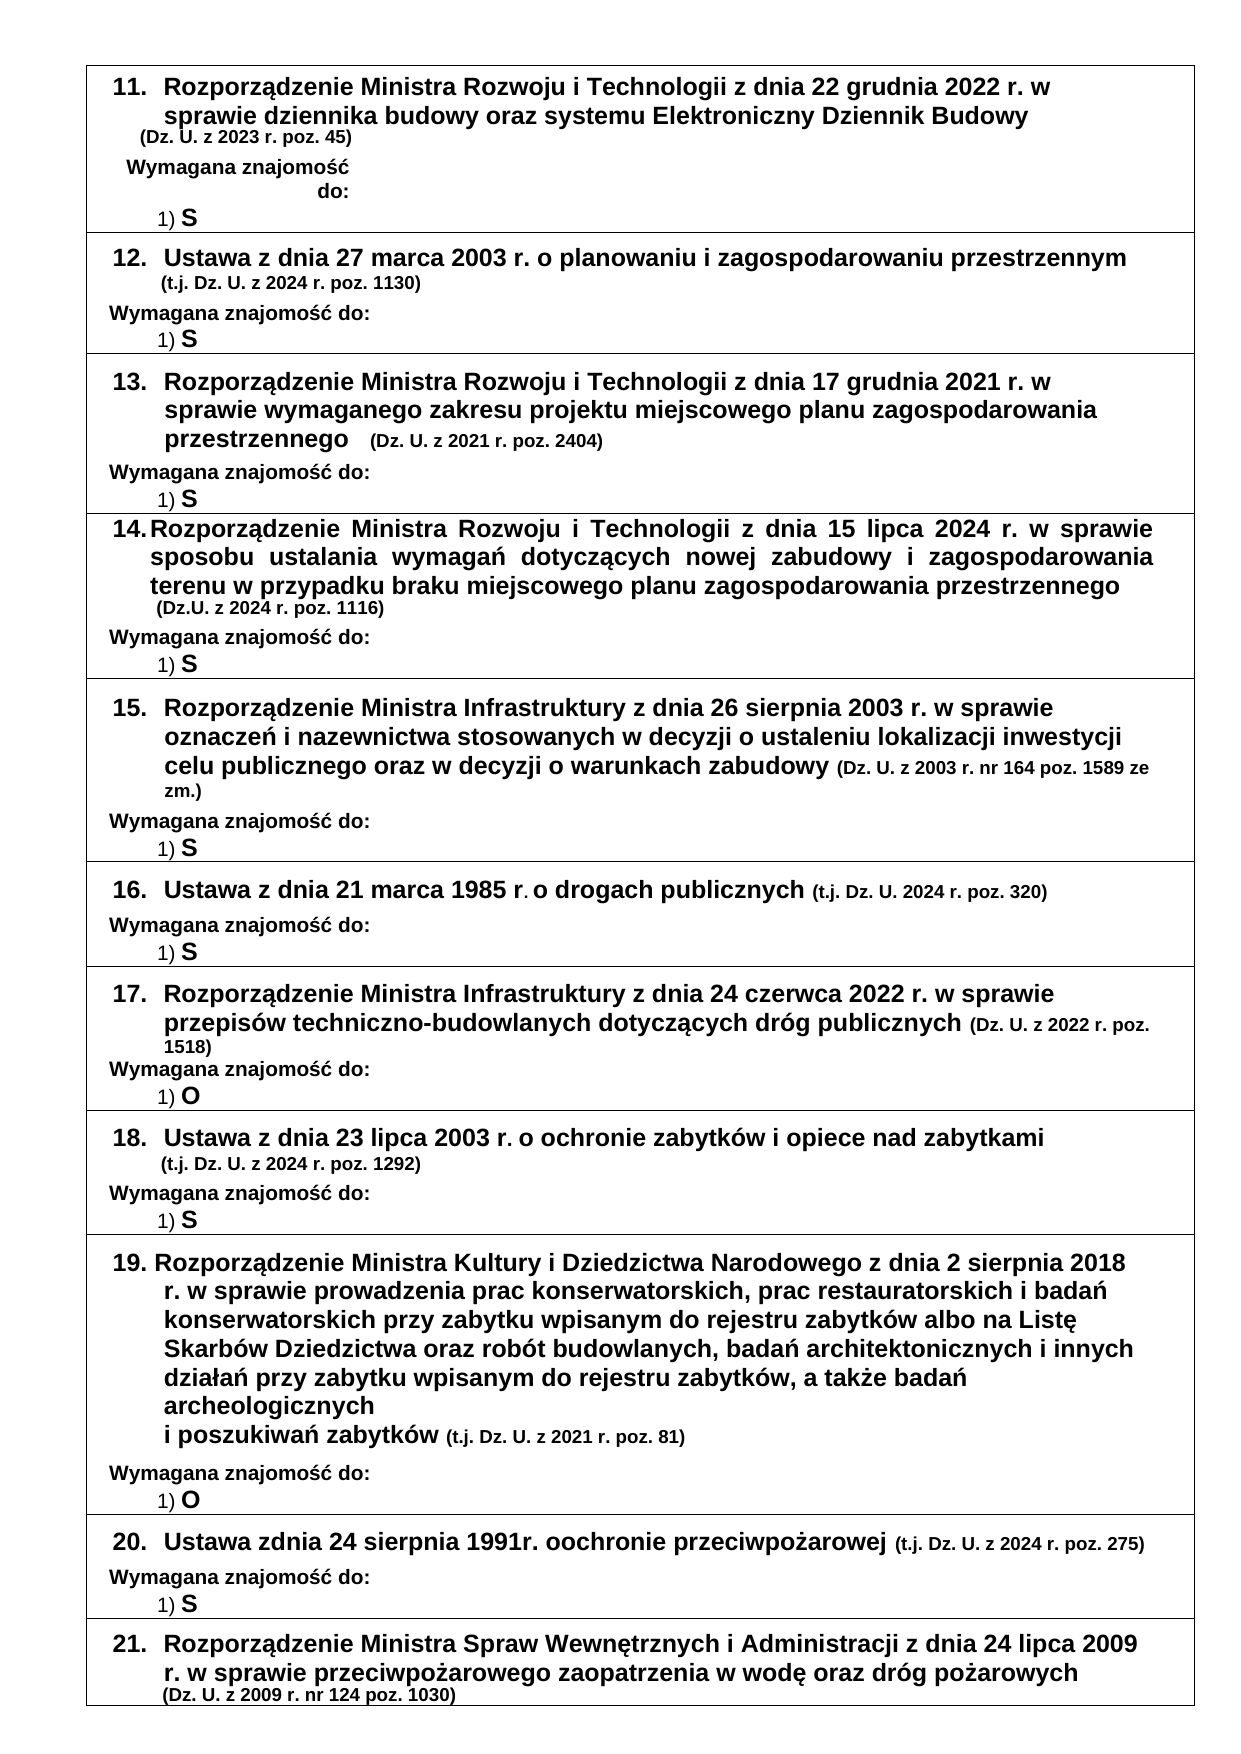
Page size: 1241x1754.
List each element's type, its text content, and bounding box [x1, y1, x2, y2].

table_cell Ustawa z dnia 21 marca 1985 r. o drogach publicznych (t.j. Dz. U. 2024 r. poz. 320) Wymagana znajomość do: S [87, 862, 1194, 966]
table_cell Rozporządzenie Ministra Rozwoju i Technologii z dnia 22 grudnia 2022 r. w sprawie dziennika budowy oraz systemu Elektroniczny Dziennik Budowy (Dz. U. z 2023 r. poz. 45) Wymagana znajomość do: S [87, 66, 1194, 232]
table_cell Rozporządzenie Ministra Infrastruktury z dnia 26 sierpnia 2003 r. w sprawie oznaczeń i nazewnictwa stosowanych w decyzji o ustaleniu lokalizacji inwestycji celu publicznego oraz w decyzji o warunkach zabudowy (Dz. U. z 2003 r. nr 164 poz. 1589 ze zm.) Wymagana znajomość do: S [87, 679, 1194, 861]
table_cell 19. Rozporządzenie Ministra Kultury i Dziedzictwa Narodowego z dnia 2 sierpnia 2018 r. w sprawie prowadzenia prac konserwatorskich, prac restauratorskich i badań konserwatorskich przy zabytku wpisanym do rejestru zabytków albo na Listę Skarbów Dziedzictwa oraz robót budowlanych, badań architektonicznych i innych działań przy zabytku wpisanym do rejestru zabytków, a także badań archeologicznych i poszukiwań zabytków (t.j. Dz. U. z 2021 r. poz. 81) Wymagana znajomość do: O [87, 1235, 1194, 1514]
table_cell Ustawa z dnia 27 marca 2003 r. o planowaniu i zagospodarowaniu przestrzennym (t.j. Dz. U. z 2024 r. poz. 1130) Wymagana znajomość do: S [87, 233, 1194, 353]
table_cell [87, 1619, 1194, 1705]
table_cell Rozporządzenie Ministra Infrastruktury z dnia 24 czerwca 2022 r. w sprawie przepisów techniczno-budowlanych dotyczących dróg publicznych (Dz. U. z 2022 r. poz. 1518) Wymagana znajomość do: O [87, 967, 1194, 1109]
table_cell Ustawa z dnia 23 lipca 2003 r. o ochronie zabytków i opiece nad zabytkami (t.j. Dz. U. z 2024 r. poz. 1292) Wymagana znajomość do: S [87, 1111, 1194, 1234]
table_cell Rozporządzenie Ministra Rozwoju i Technologii z dnia 15 lipca 2024 r. w sprawie sposobu ustalania wymagań dotyczących nowej zabudowy i zagospodarowania terenu w przypadku braku miejscowego planu zagospodarowania przestrzennego (Dz.U. z 2024 r. poz. 1116) Wymagana znajomość do: S [87, 514, 1194, 678]
table_cell Ustawa zdnia 24 sierpnia 1991r. oochronie przeciwpożarowej (t.j. Dz. U. z 2024 r. poz. 275) Wymagana znajomość do: S [87, 1515, 1194, 1618]
table_cell Rozporządzenie Ministra Rozwoju i Technologii z dnia 17 grudnia 2021 r. w sprawie wymaganego zakresu projektu miejscowego planu zagospodarowania przestrzennego (Dz. U. z 2021 r. poz. 2404) Wymagana znajomość do: S [87, 354, 1194, 512]
